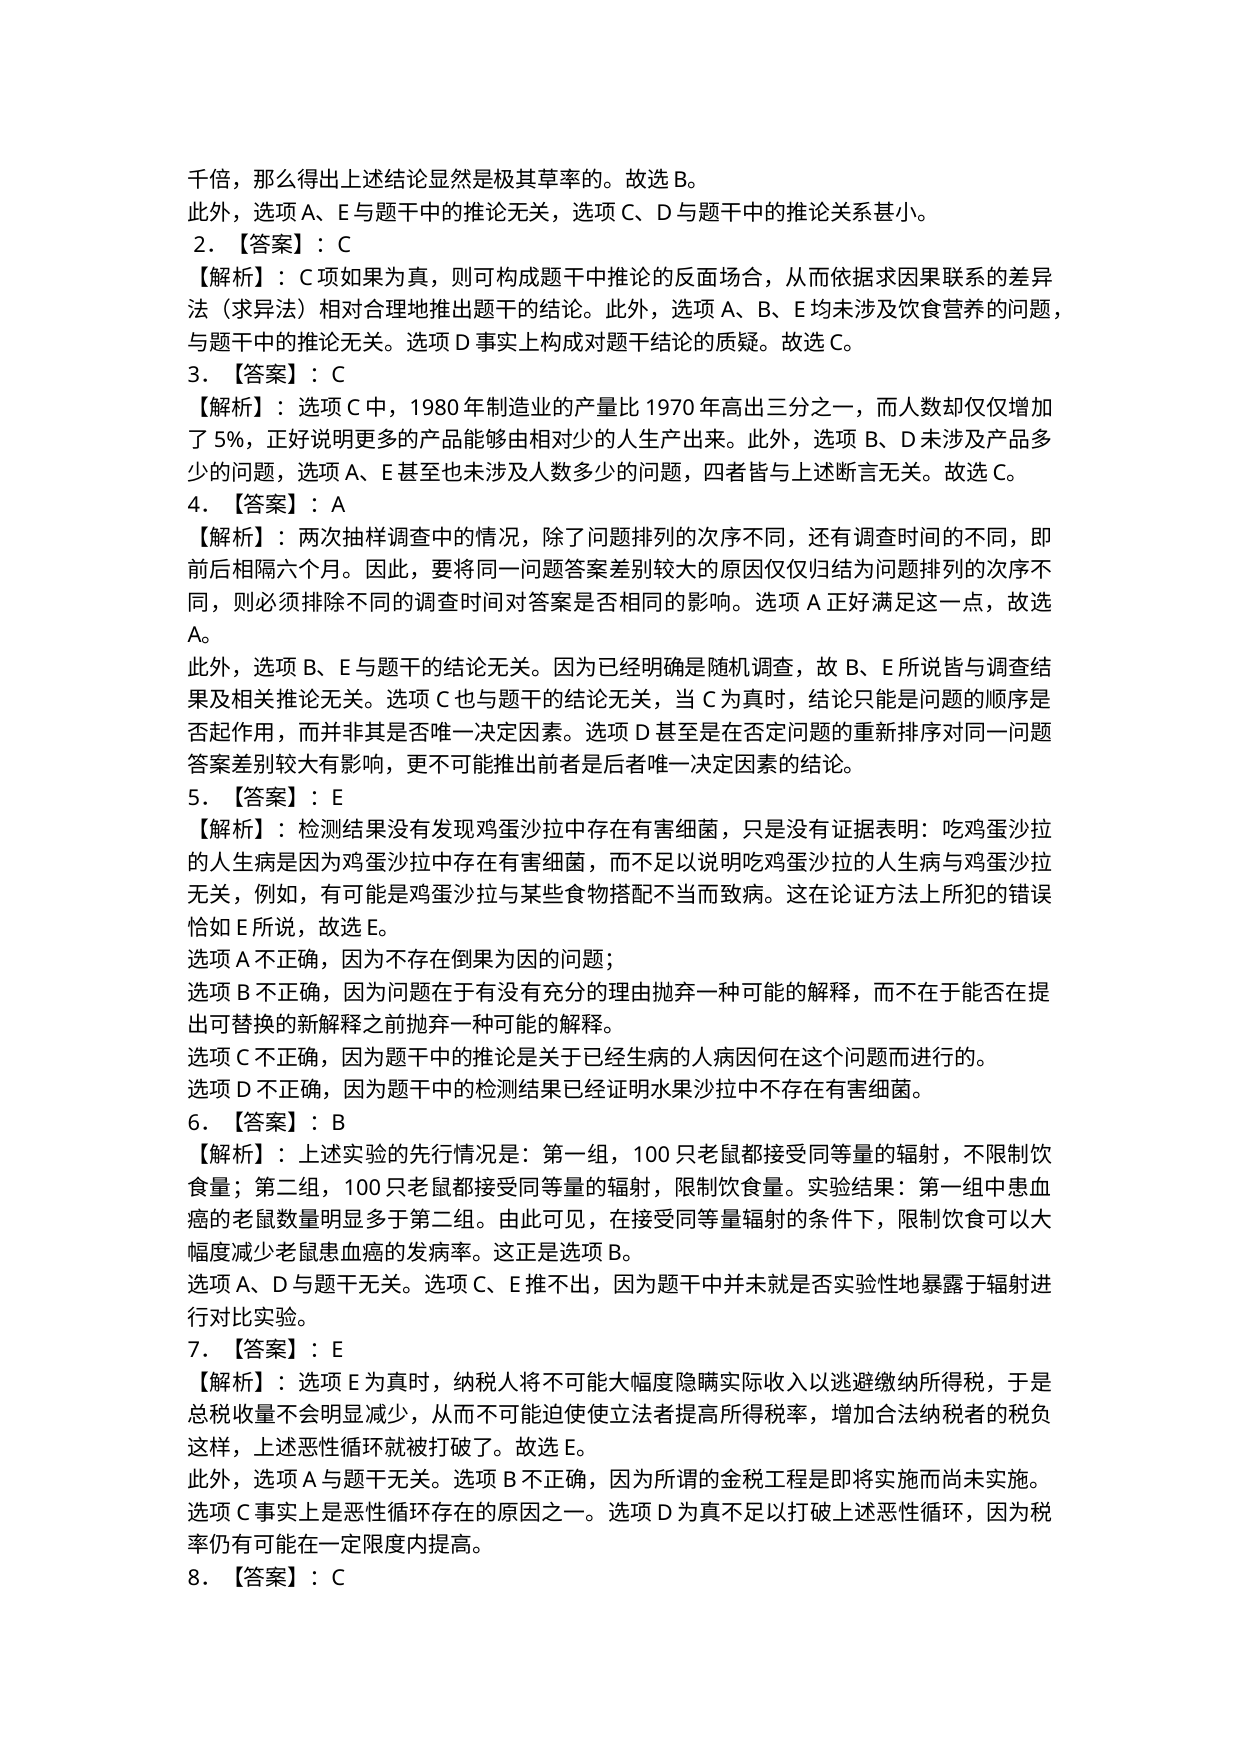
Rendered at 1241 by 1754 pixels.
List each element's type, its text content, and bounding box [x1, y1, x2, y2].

text 7．【答案】：E [187, 1332, 1053, 1364]
text 5．【答案】：E [187, 779, 1053, 812]
text 8．【答案】：C [187, 1559, 1053, 1592]
text 此外，选项A与题干无关。选项B不正确，因为所谓的金税工程是即将实施而尚未实施。选项C事实上是恶性循环存在的原因之一。选项D为真不足以打破上述恶性循环，因为税率仍有可能在一定限度内提高。 [187, 1462, 1053, 1559]
text 选项D不正确，因为题干中的检测结果已经证明水果沙拉中不存在有害细菌。 [187, 1072, 1053, 1104]
text 选项C不正确，因为题干中的推论是关于已经生病的人病因何在这个问题而进行的。 [187, 1039, 1053, 1072]
text 【解析】：两次抽样调查中的情况，除了问题排列的次序不同，还有调查时间的不同，即前后相隔六个月。因此，要将同一问题答案差别较大的原因仅仅归结为问题排列的次序不同，则必须排除不同的调查时间对答案是否相同的影响。选项A正好满足这一点，故选A。 [187, 519, 1053, 649]
text 3．【答案】：C [187, 357, 1053, 389]
text 【解析】：上述实验的先行情况是：第一组，100只老鼠都接受同等量的辐射，不限制饮食量；第二组，100只老鼠都接受同等量的辐射，限制饮食量。实验结果：第一组中患血癌的老鼠数量明显多于第二组。由此可见，在接受同等量辐射的条件下，限制饮食可以大幅度减少老鼠患血癌的发病率。这正是选项B。 [187, 1137, 1053, 1267]
text 此外，选项B、E与题干的结论无关。因为已经明确是随机调查，故B、E所说皆与调查结果及相关推论无关。选项C也与题干的结论无关，当C为真时，结论只能是问题的顺序是否起作用，而并非其是否唯一决定因素。选项D甚至是在否定问题的重新排序对同一问题答案差别较大有影响，更不可能推出前者是后者唯一决定因素的结论。 [187, 649, 1053, 779]
text 选项A不正确，因为不存在倒果为因的问题； [187, 942, 1053, 974]
text 此外，选项A、E与题干中的推论无关，选项C、D与题干中的推论关系甚小。 [187, 194, 1053, 227]
text 【解析】：检测结果没有发现鸡蛋沙拉中存在有害细菌，只是没有证据表明：吃鸡蛋沙拉的人生病是因为鸡蛋沙拉中存在有害细菌，而不足以说明吃鸡蛋沙拉的人生病与鸡蛋沙拉无关，例如，有可能是鸡蛋沙拉与某些食物搭配不当而致病。这在论证方法上所犯的错误，恰如E所说，故选E。 [187, 812, 1053, 942]
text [187, 162, 1053, 194]
text 2．【答案】：C [187, 227, 1053, 259]
text 6．【答案】：B [187, 1104, 1053, 1137]
text 【解析】：选项E为真时，纳税人将不可能大幅度隐瞒实际收入以逃避缴纳所得税，于是总税收量不会明显减少，从而不可能迫使使立法者提高所得税率，增加合法纳税者的税负。这样，上述恶性循环就被打破了。故选E。 [187, 1364, 1053, 1462]
text 选项B不正确，因为问题在于有没有充分的理由抛弃一种可能的解释，而不在于能否在提出可替换的新解释之前抛弃一种可能的解释。 [187, 974, 1053, 1039]
text 【解析】：选项C中，1980年制造业的产量比1970年高出三分之一，而人数却仅仅增加了5%，正好说明更多的产品能够由相对少的人生产出来。此外，选项B、D未涉及产品多少的问题，选项A、E甚至也未涉及人数多少的问题，四者皆与上述断言无关。故选C。 [187, 389, 1053, 487]
text 4．【答案】：A [187, 487, 1053, 519]
text 选项A、D与题干无关。选项C、E推不出，因为题干中并未就是否实验性地暴露于辐射进行对比实验。 [187, 1267, 1053, 1332]
text 【解析】：C项如果为真，则可构成题干中推论的反面场合，从而依据求因果联系的差异法（求异法）相对合理地推出题干的结论。此外，选项A、B、E均未涉及饮食营养的问题，与题干中的推论无关。选项D事实上构成对题干结论的质疑。故选C。 [187, 259, 1053, 357]
